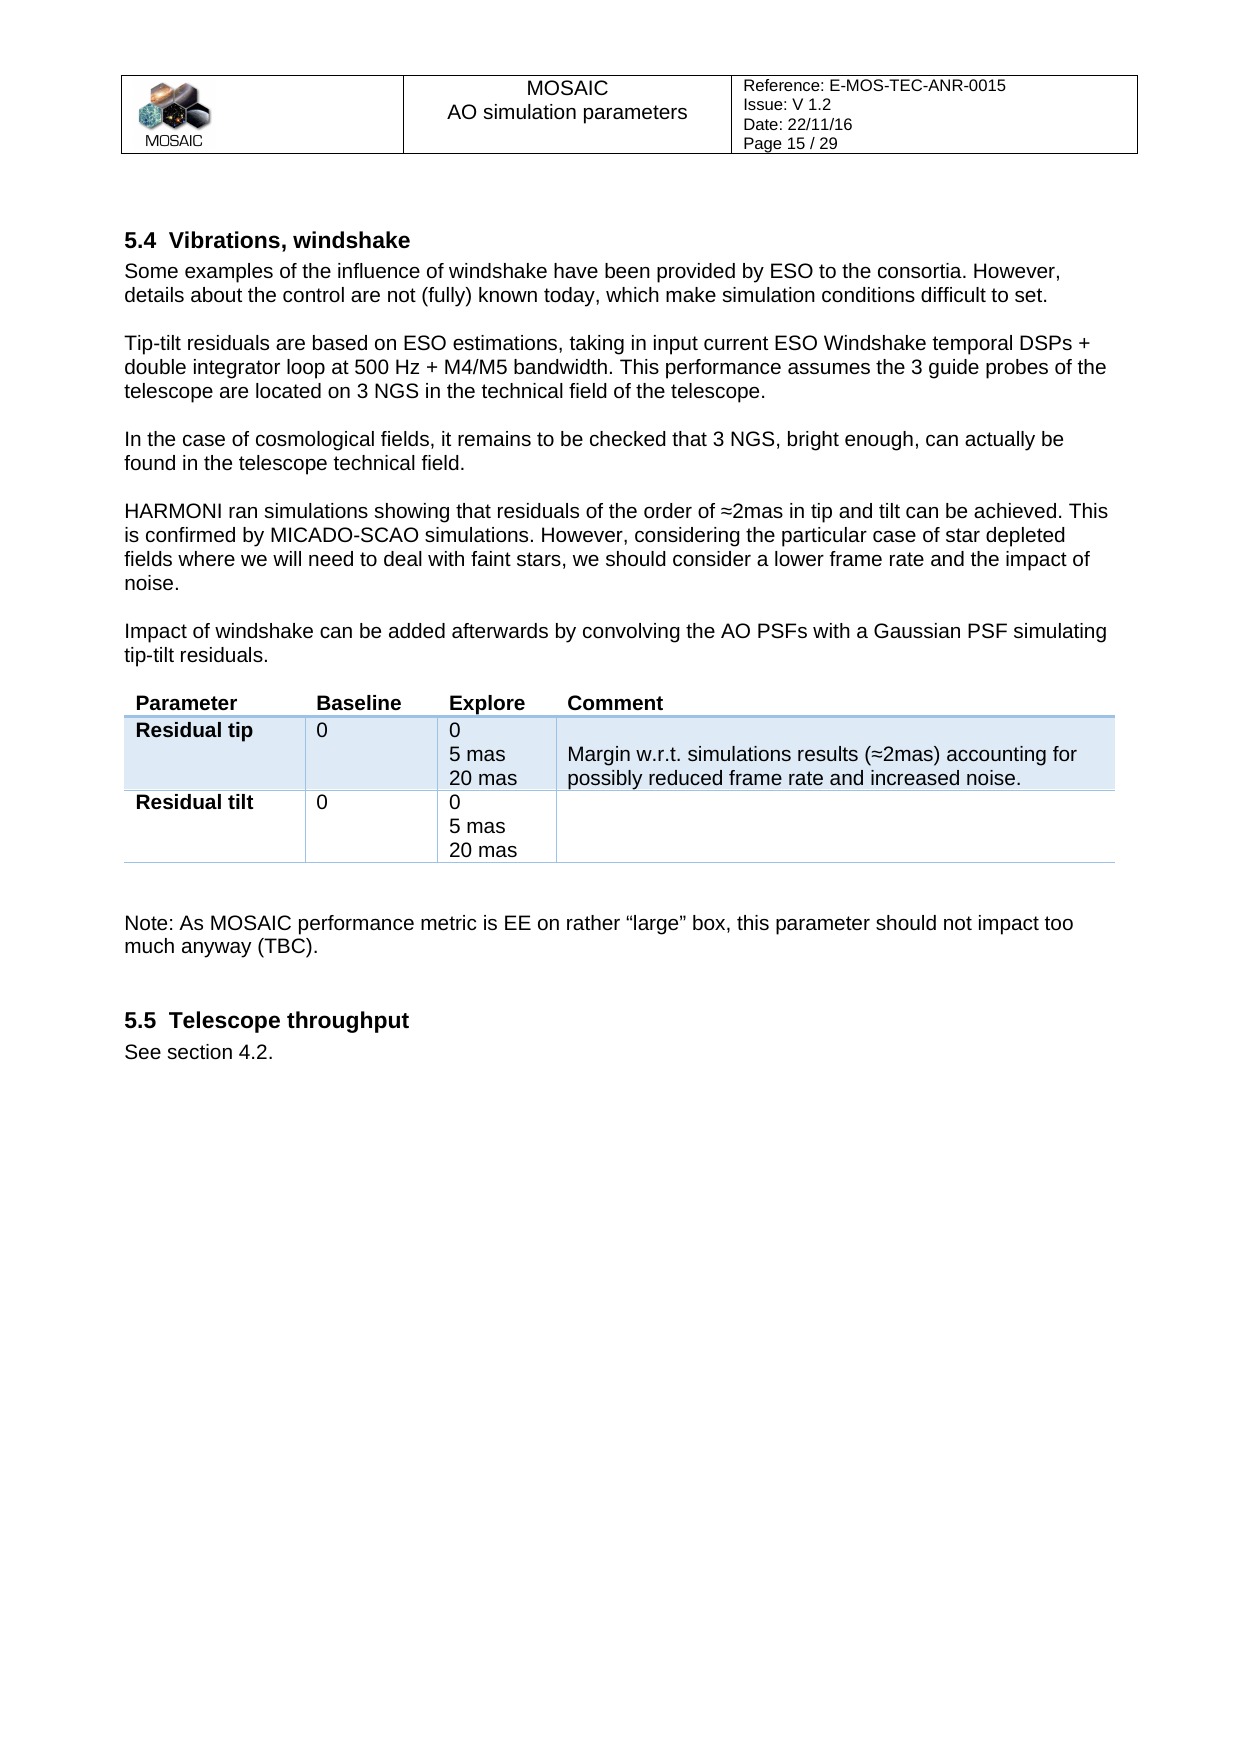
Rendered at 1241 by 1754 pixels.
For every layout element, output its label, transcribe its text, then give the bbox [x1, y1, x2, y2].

table_cell 0 [306, 791, 437, 862]
text Tip-tilt residuals are based on ESO estimations, taking in input current ESO Windshake temporal DSPs + double integrator loop at 500 Hz + M4/M5 bandwidth. This performance assumes the 3 guide probes of the telescope are located on 3 NGS in the technical field of the telescope. [124, 331, 1116, 403]
table_cell 0 5 mas 20 mas [438, 718, 556, 789]
text See section 4.2. [124, 1040, 1116, 1064]
text Impact of windshake can be added afterwards by convolving the AO PSFs with a Gaussian PSF simulating tip-tilt residuals. [124, 619, 1116, 667]
table_header Parameter [124, 691, 305, 714]
table_cell 0 5 mas 20 mas [438, 791, 556, 862]
subtitle Telescope throughput [124, 1007, 1116, 1033]
text Note: As MOSAIC performance metric is EE on rather “large” box, this parameter should not impact too much anyway (TBC). [124, 910, 1116, 958]
subtitle Vibrations, windshake [124, 227, 1116, 253]
table_header Explore [438, 691, 556, 714]
table_cell Margin w.r.t. simulations results (≈2mas) accounting for possibly reduced frame rate and increased noise. [557, 718, 1115, 789]
table_cell 0 [306, 718, 437, 789]
table_cell Residual tip [124, 718, 305, 789]
table_cell [557, 791, 1115, 862]
text Some examples of the influence of windshake have been provided by ESO to the consortia. However, details about the control are not (fully) known today, which make simulation conditions difficult to set. [124, 259, 1116, 307]
text In the case of cosmological fields, it remains to be checked that 3 NGS, bright enough, can actually be found in the telescope technical field. [124, 427, 1116, 475]
table_header Comment [556, 691, 1115, 714]
table_header Baseline [305, 691, 438, 714]
picture [132, 76, 216, 151]
text HARMONI ran simulations showing that residuals of the order of ≈2mas in tip and tilt can be achieved. This is confirmed by MICADO-SCAO simulations. However, considering the particular case of star depleted fields where we will need to deal with faint stars, we should consider a lower frame rate and the impact of noise. [124, 499, 1116, 595]
table_cell Residual tilt [124, 791, 305, 862]
